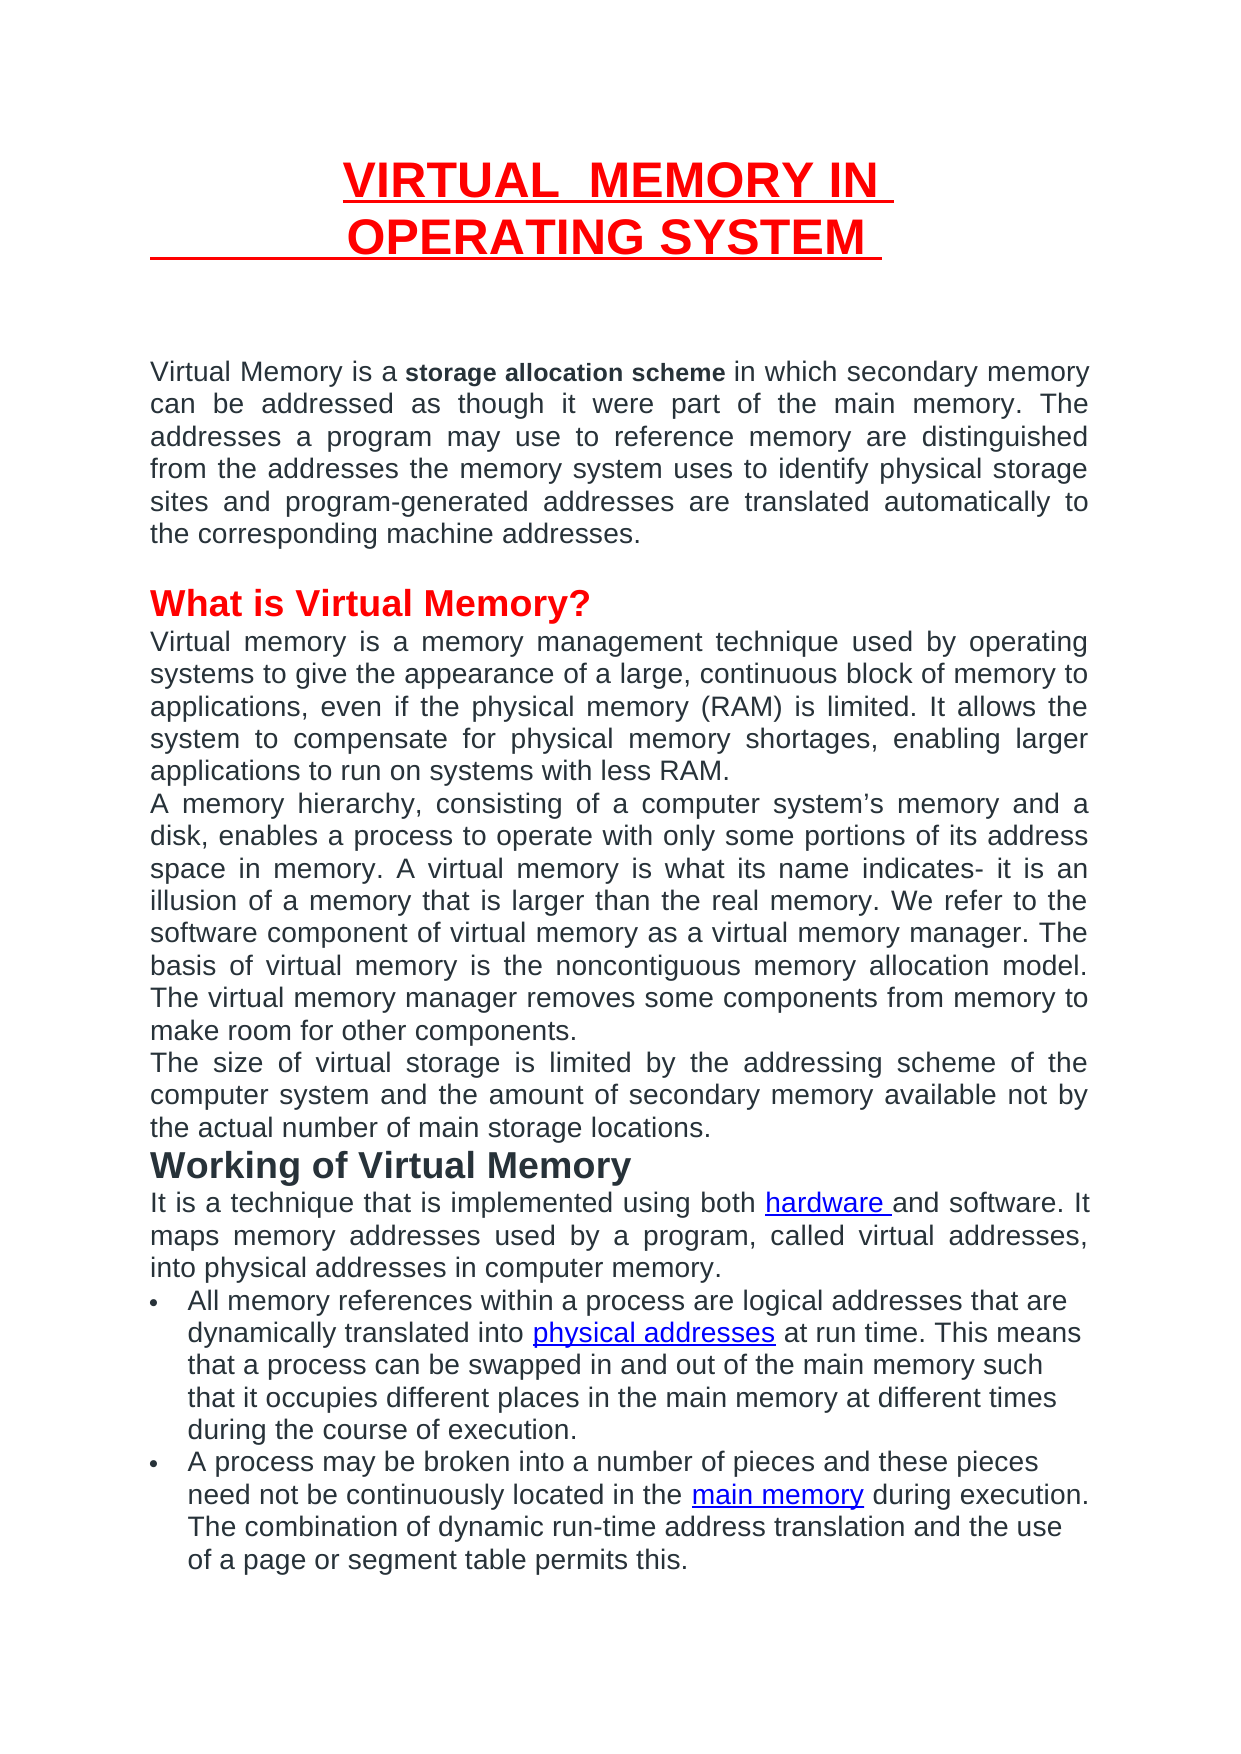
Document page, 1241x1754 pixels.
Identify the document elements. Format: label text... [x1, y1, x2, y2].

text Working of Virtual Memory [150, 1143, 1090, 1186]
text Virtual Memory is a storage allocation scheme in which secondary memory can be addressed as though it were part of the main memory. The addresses a program may use to reference memory are distinguished from the addresses the memory system uses to identify physical storage sites and program-generated addresses are translated automatically to the corresponding machine addresses. [150, 355, 1090, 549]
text It is a technique that is implemented using both hardware and software. It maps memory addresses used by a program, called virtual addresses, into physical addresses in computer memory. [150, 1186, 1090, 1283]
list All memory references within a process are logical addresses that are dynamically translated into physical addresses at run time. This means that a process can be swapped in and out of the main memory such that it occupies different places in the main memory at different times during the course of execution. [150, 1283, 1090, 1445]
text OPERATING SYSTEM [150, 207, 1090, 265]
text What is Virtual Memory? [150, 582, 1090, 625]
text A memory hierarchy, consisting of a computer system’s memory and a disk, enables a process to operate with only some portions of its address space in memory. A virtual memory is what its name indicates- it is an illusion of a memory that is larger than the real memory. We refer to the software component of virtual memory as a virtual memory manager. The basis of virtual memory is the noncontiguous memory allocation model. The virtual memory manager removes some components from memory to make room for other components. [150, 787, 1090, 1046]
text The size of virtual storage is limited by the addressing scheme of the computer system and the amount of secondary memory available not by the actual number of main storage locations. [150, 1046, 1090, 1143]
text Virtual memory is a memory management technique used by operating systems to give the appearance of a large, continuous block of memory to applications, even if the physical memory (RAM) is limited. It allows the system to compensate for physical memory shortages, enabling larger applications to run on systems with less RAM. [150, 625, 1090, 787]
text VIRTUAL MEMORY IN [150, 150, 1090, 207]
list A process may be broken into a number of pieces and these pieces need not be continuously located in the main memory during execution. The combination of dynamic run-time address translation and the use of a page or segment table permits this. [150, 1445, 1090, 1575]
